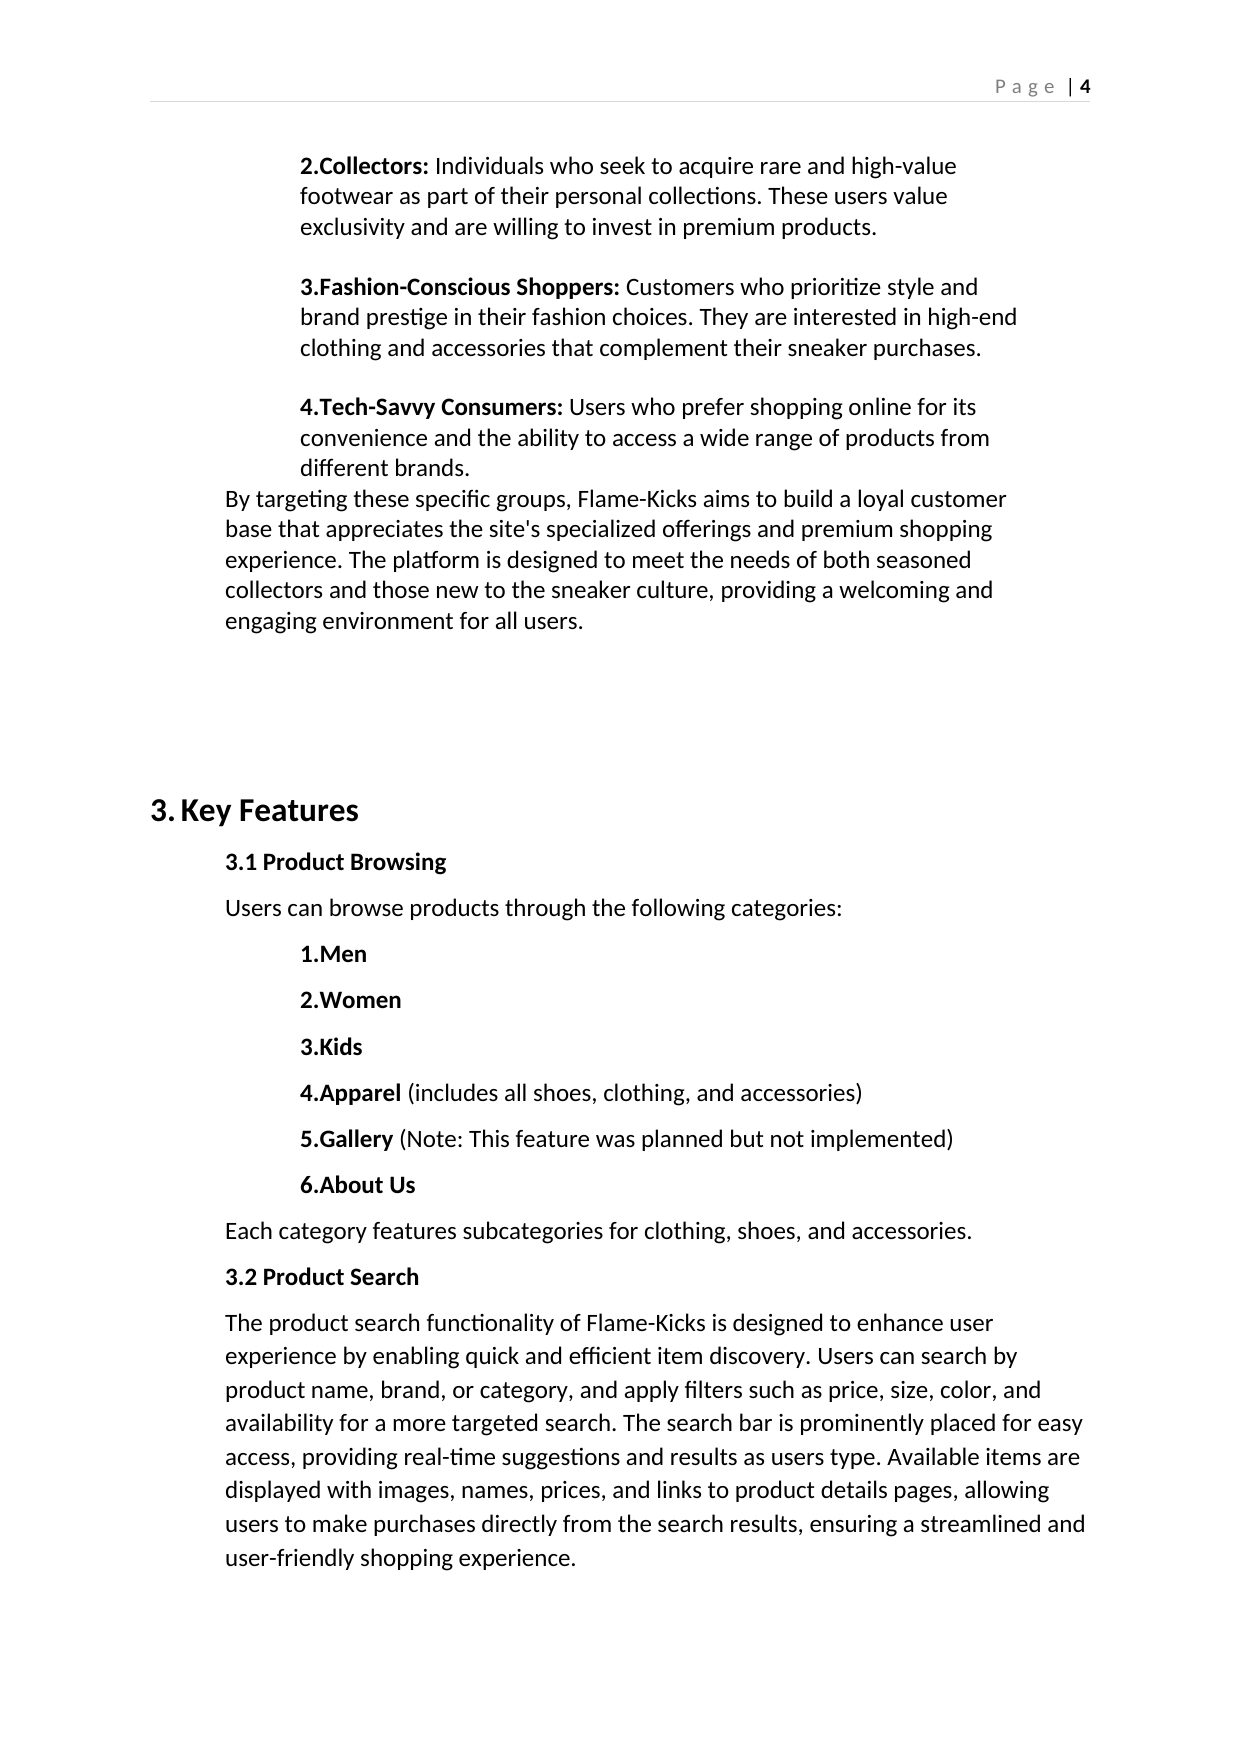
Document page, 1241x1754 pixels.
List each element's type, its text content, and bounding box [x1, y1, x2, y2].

text 2.Collectors: Individuals who seek to acquire rare and high-value footwear as part of their personal collections. These users value exclusivity and are willing to invest in premium products. [300, 150, 1032, 242]
text Each category features subcategories for clothing, shoes, and accessories. [150, 1215, 1090, 1245]
text The product search functionality of Flame-Kicks is designed to enhance user experience by enabling quick and efficient item discovery. Users can search by product name, brand, or category, and apply filters such as price, size, color, and availability for a more targeted search. The search bar is prominently placed for easy access, providing real-time suggestions and results as users type. Available items are displayed with images, names, prices, and links to product details pages, allowing users to make purchases directly from the search results, ensuring a streamlined and user-friendly shopping experience. [225, 1307, 1090, 1572]
text 4.Apparel (includes all shoes, clothing, and accessories) [225, 1077, 1090, 1107]
text 3. Key Features [150, 789, 1090, 830]
text 5.Gallery (Note: This feature was planned but not implemented) [225, 1123, 1090, 1153]
text 3.Kids [225, 1031, 1090, 1061]
text 2.Women [225, 985, 1090, 1015]
text 6.About Us [225, 1169, 1090, 1199]
text 3.Fashion-Conscious Shoppers: Customers who prioritize style and brand prestige in their fashion choices. They are interested in high-end clothing and accessories that complement their sneaker purchases. [300, 271, 1032, 362]
text 3.1 Product Browsing [150, 847, 1090, 877]
text Users can browse products through the following categories: [150, 893, 1090, 923]
text 1.Men [225, 939, 1090, 969]
text 4.Tech-Savvy Consumers: Users who prefer shopping online for its convenience and the ability to access a wide range of products from different brands. [300, 391, 1032, 483]
text By targeting these specific groups, Flame-Kicks aims to build a loyal customer base that appreciates the site's specialized offerings and premium shopping experience. The platform is designed to meet the needs of both seasoned collectors and those new to the sneaker culture, providing a welcoming and engaging environment for all users. [225, 483, 1032, 636]
text 3.2 Product Search [150, 1261, 1090, 1291]
